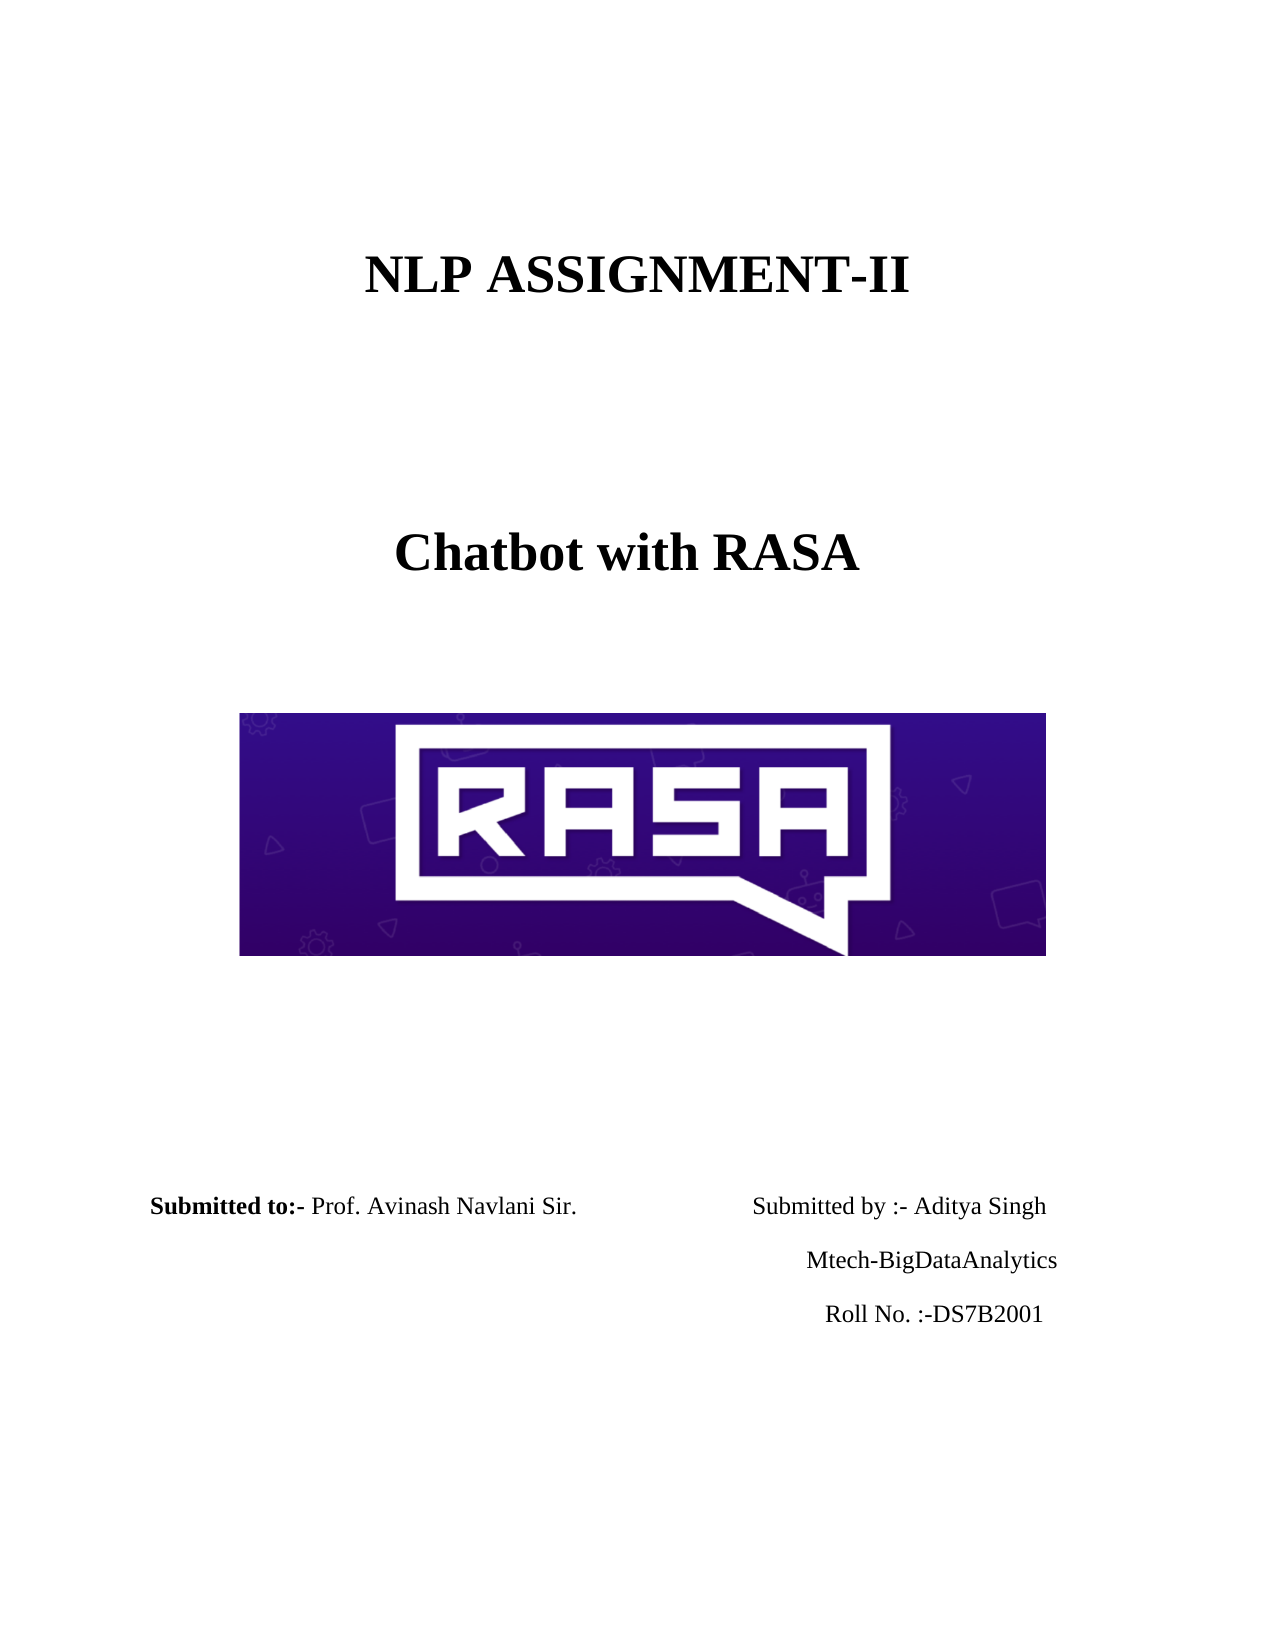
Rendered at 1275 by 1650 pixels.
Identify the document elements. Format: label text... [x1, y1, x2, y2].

text Submitted to:- Prof. Avinash Navlani Sir. Submitted by :- Aditya Singh [150, 1191, 1125, 1220]
picture [202, 704, 1073, 982]
text NLP ASSIGNMENT-II [150, 242, 1125, 305]
text Mtech-BigDataAnalytics [150, 1245, 1125, 1273]
text Roll No. :-DS7B2001 [150, 1299, 1125, 1327]
text Chatbot with RASA [150, 519, 1125, 582]
